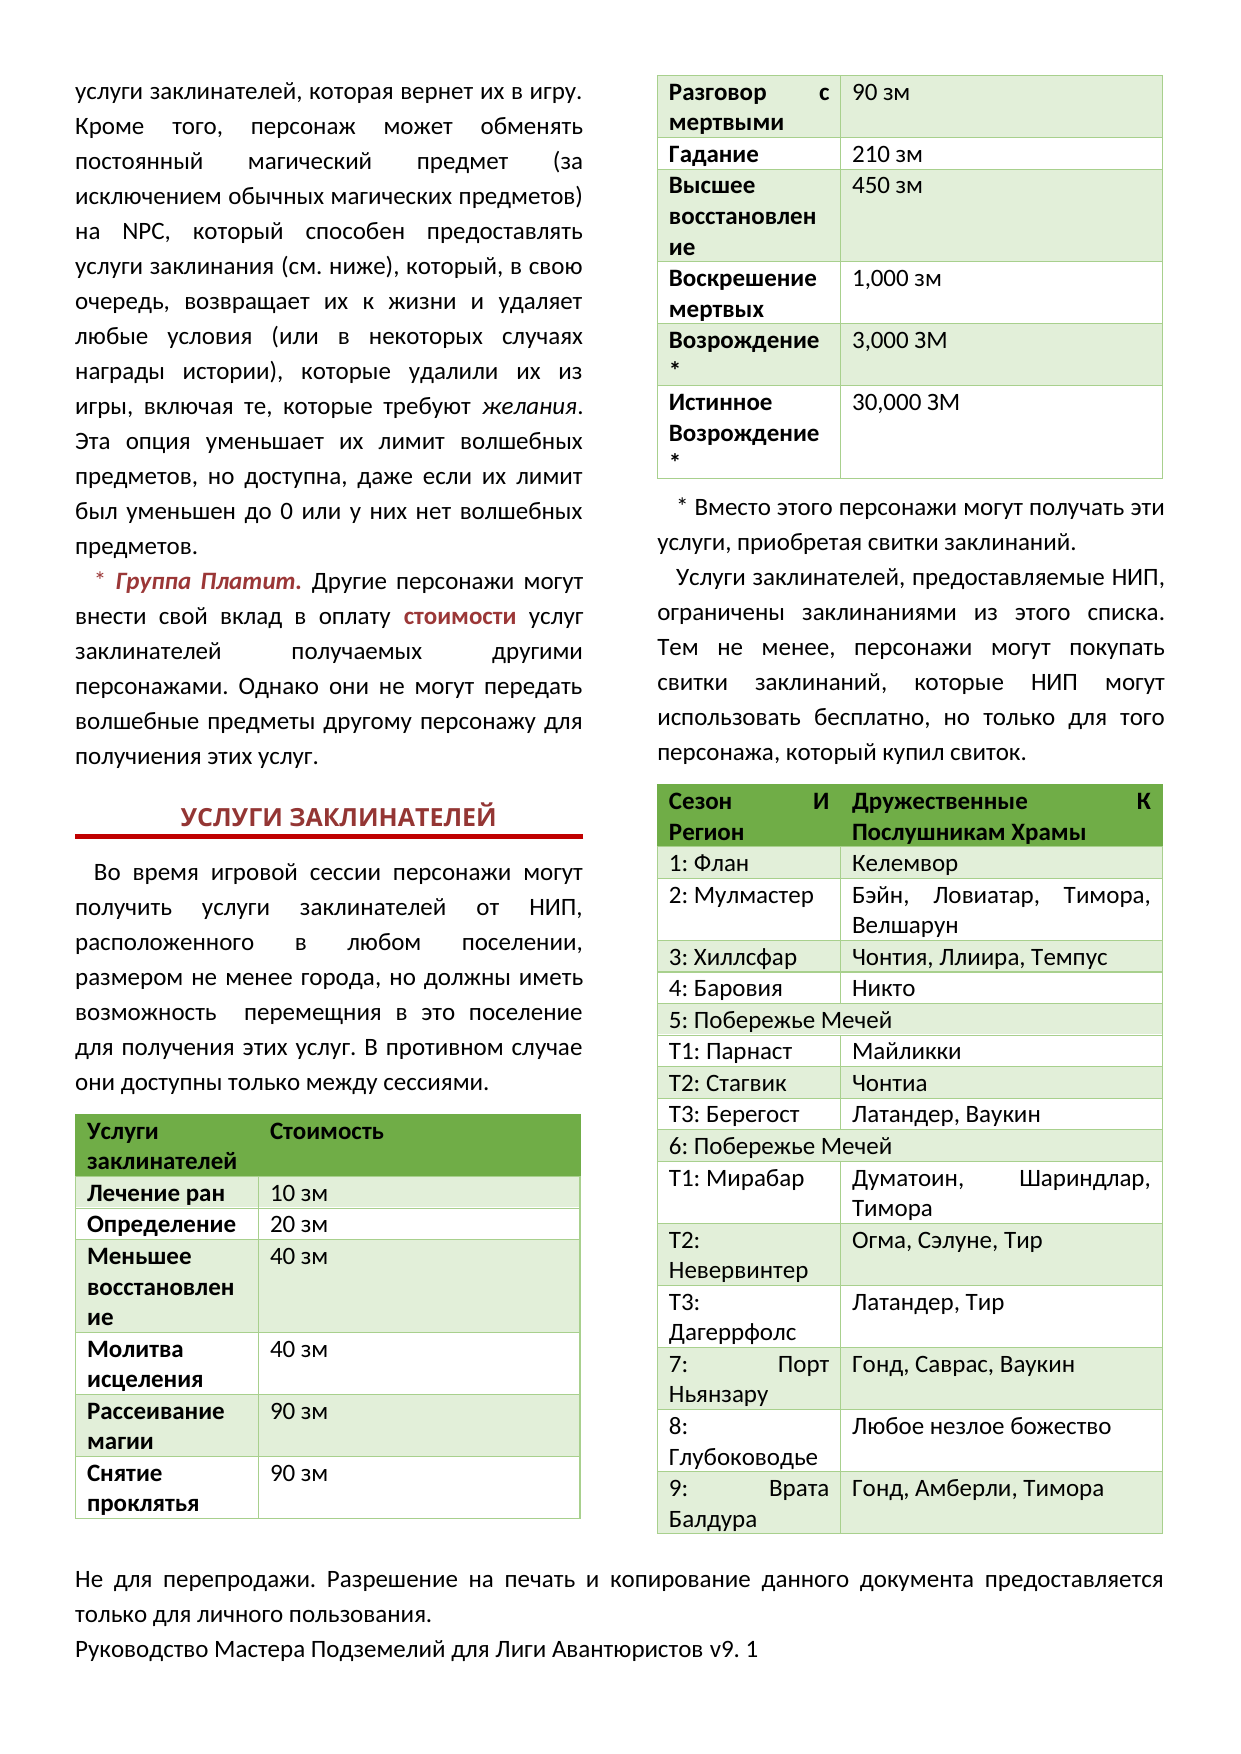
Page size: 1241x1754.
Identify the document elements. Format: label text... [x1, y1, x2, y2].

table_cell Т3: Дагеррфолс [658, 1286, 840, 1347]
table_cell Высшее восстановление [658, 170, 840, 261]
table_cell T1: Мирабар [658, 1162, 840, 1223]
table_cell Воскрешение мертвых [658, 262, 840, 323]
table_header Дружественные К Послушникам Храмы [841, 785, 1162, 846]
table_cell Снятие проклятья [76, 1457, 258, 1518]
table_cell 20 зм [259, 1209, 579, 1239]
table_cell Чонтиа [841, 1067, 1162, 1098]
table_cell 3: Хиллсфар [658, 941, 840, 971]
table_cell 1: Флан [658, 847, 840, 878]
table_cell 40 зм [259, 1333, 579, 1394]
table_cell 1,000 зм [841, 262, 1162, 323]
table_cell Гадание [658, 138, 840, 169]
table_cell Бэйн, Ловиатар, Тимора, Велшарун [841, 879, 1162, 940]
table_cell T2: Стагвик [658, 1067, 840, 1098]
table_cell 8: Глубоководье [658, 1410, 840, 1471]
text Услуги заклинателей, предоставляемые НИП, ограничены заклинаниями из этого списка. Тем не менее, персонажи могут покупать свитки заклинаний, которые НИП могут использовать бесплатно, но только для того персонажа, который купил свиток. [657, 562, 1165, 767]
text Во время игровой сессии персонажи могут получить услуги заклинателей от НИП, расположенного в любом поселении, размером не менее города, но должны иметь возможность перемещния в это поселение для получения этих услуг. В противном случае они доступны только между сессиями. [75, 856, 583, 1097]
table_header Стоимость [259, 1115, 579, 1176]
table_cell 9: Врата Балдура [658, 1472, 840, 1533]
table_cell Лечение ран [76, 1177, 258, 1207]
table_cell Истинное Возрождение * [658, 386, 840, 478]
table_cell 30,000 ЗМ [841, 386, 1162, 478]
table_cell T1: Парнаст [658, 1036, 840, 1066]
table_cell Разговор с мертвыми [658, 76, 840, 137]
table_cell Меньшее восстановление [76, 1240, 258, 1332]
text * Вместо этого персонажи могут получать эти услуги, приобретая свитки заклинаний. [657, 492, 1165, 557]
table_cell 10 зм [259, 1177, 579, 1207]
table_cell 90 зм [841, 76, 1162, 137]
table_cell Молитва исцеления [76, 1333, 258, 1394]
table_cell 7: Порт Ньянзару [658, 1348, 840, 1409]
table_cell Рассеивание магии [76, 1395, 258, 1456]
table_header Сезон И Регион [658, 785, 840, 846]
table_cell Огма, Сэлуне, Тир [841, 1224, 1162, 1285]
table_cell Гонд, Амберли, Тимора [841, 1472, 1162, 1533]
table_cell 5: Побережье Мечей [658, 1004, 1162, 1034]
table_cell Определение [76, 1209, 258, 1239]
table_cell 210 зм [841, 138, 1162, 169]
table_cell 90 зм [259, 1395, 579, 1456]
table_cell Любое незлое божество [841, 1410, 1162, 1471]
table_cell 2: Мулмастер [658, 879, 840, 940]
table_cell Думатоин, Шариндлар, Тимора [841, 1162, 1162, 1223]
table_cell T2: Невервинтер [658, 1224, 840, 1285]
table_cell Латандер, Ваукин [841, 1099, 1162, 1129]
table_cell Гонд, Саврас, Ваукин [841, 1348, 1162, 1409]
table_header Услуги заклинателей [76, 1115, 258, 1176]
table_cell Никто [841, 973, 1162, 1003]
table_cell Майликки [841, 1036, 1162, 1066]
table_cell Чонтия, Ллиира, Темпус [841, 941, 1162, 971]
text * Группа Платит. Другие персонажи могут внести свой вклад в оплату стоимости услуг заклинателей получаемых другими персонажами. Однако они не могут передать волшебные предметы другому персонажу для получиения этих услуг. [75, 565, 583, 771]
table_cell 90 зм [259, 1457, 579, 1518]
table_cell 6: Побережье Мечей [658, 1130, 1162, 1161]
table_cell 4: Баровия [658, 973, 840, 1003]
table_cell 40 зм [259, 1240, 579, 1332]
subtitle Услуги заклинателей [75, 800, 583, 834]
table_cell 3,000 ЗМ [841, 324, 1162, 385]
table_cell Латандер, Тир [841, 1286, 1162, 1347]
table_cell Возрождение * [658, 324, 840, 385]
table_cell Келемвор [841, 847, 1162, 878]
table_cell Т3: Берегост [658, 1099, 840, 1129]
table_cell 450 зм [841, 170, 1162, 261]
